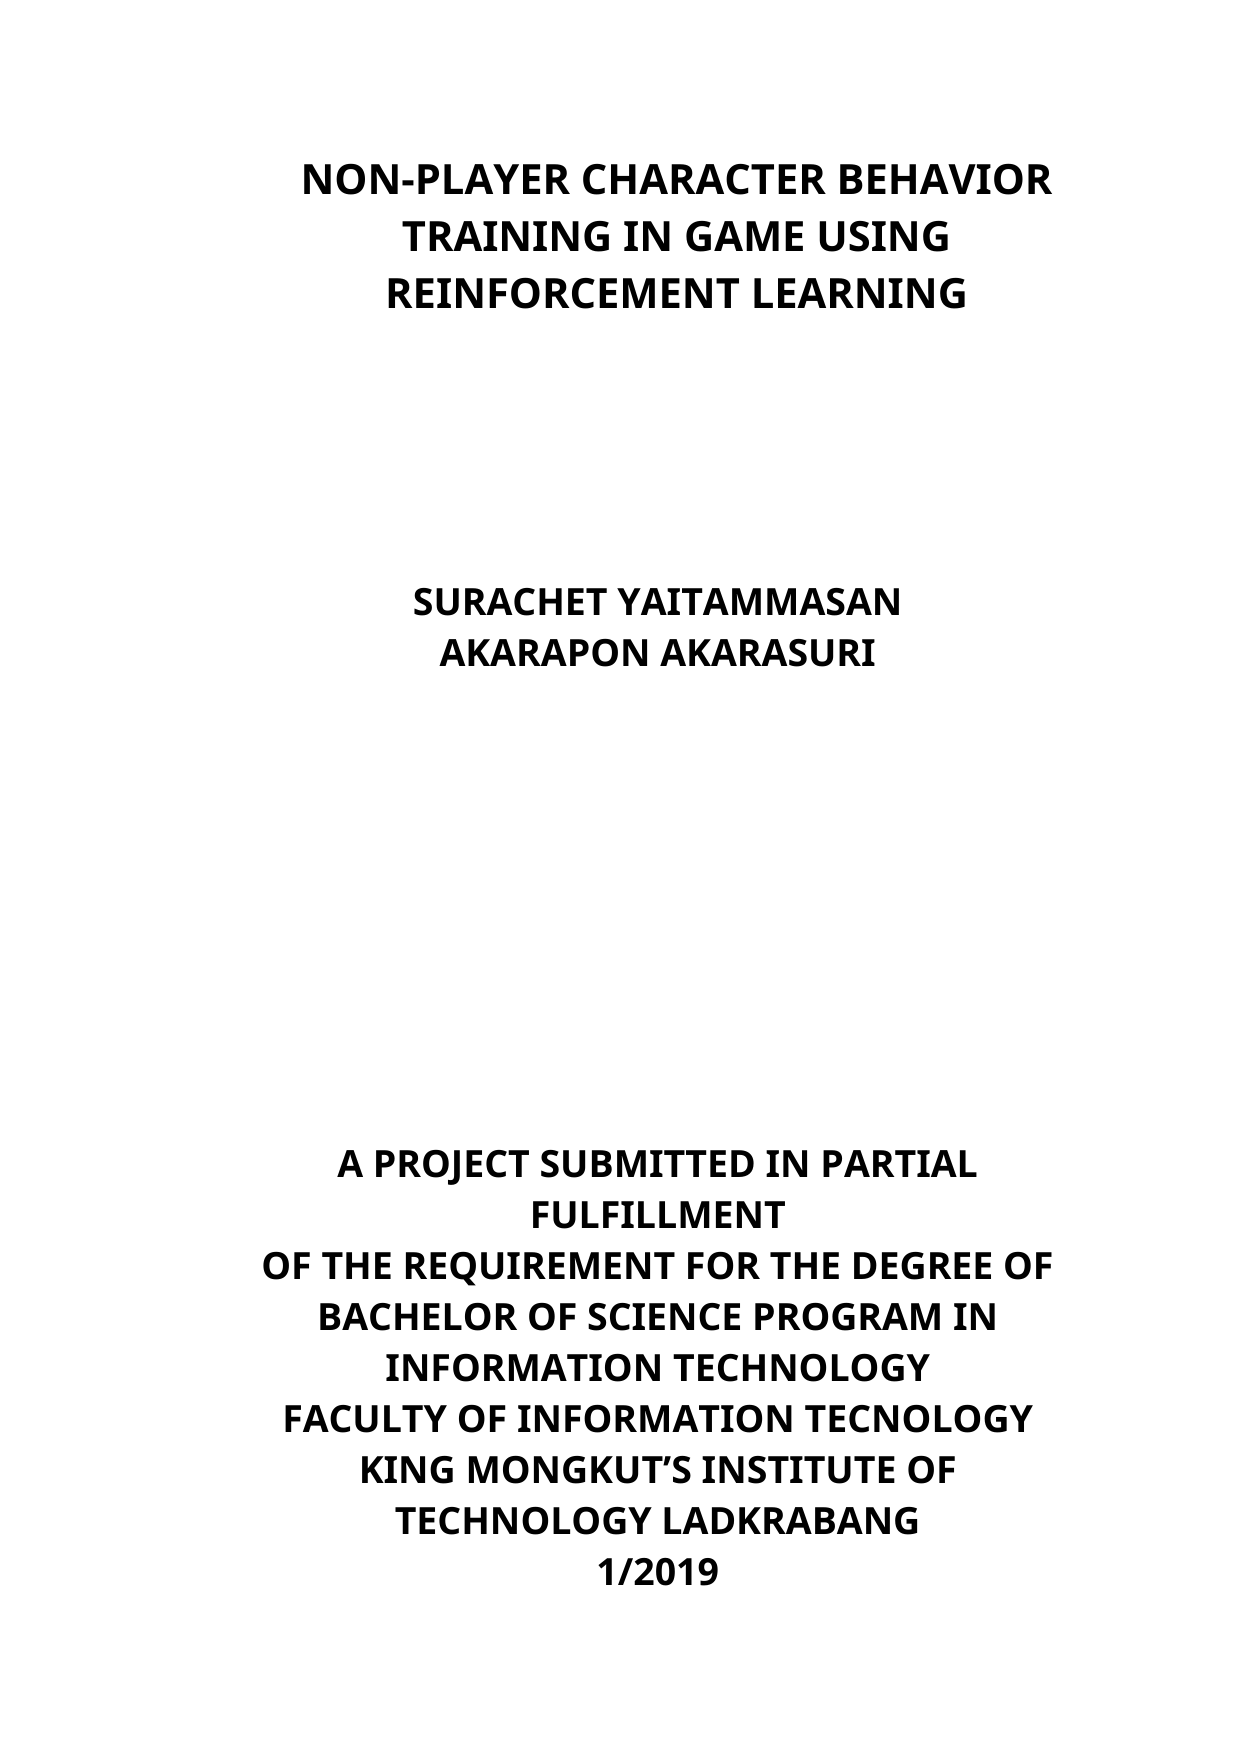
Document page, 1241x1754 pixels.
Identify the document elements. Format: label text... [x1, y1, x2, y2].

text BACHELOR OF SCIENCE PROGRAM IN INFORMATION TECHNOLOGY [225, 1290, 1090, 1392]
text 1/2019 [225, 1545, 1090, 1596]
text NON-PLAYER CHARACTER BEHAVIOR TRAINING IN GAME USING REINFORCEMENT LEARNING [262, 150, 1090, 320]
text OF THE REQUIREMENT FOR THE DEGREE OF [225, 1239, 1090, 1290]
text SURACHET YAITAMMASAN [225, 576, 1090, 627]
text A PROJECT SUBMITTED IN PARTIAL FULFILLMENT [225, 1137, 1090, 1239]
text AKARAPON AKARASURI [225, 627, 1090, 678]
text KING MONGKUT’S INSTITUTE OF TECHNOLOGY LADKRABANG [225, 1443, 1090, 1545]
text FACULTY OF INFORMATION TECNOLOGY [225, 1392, 1090, 1443]
